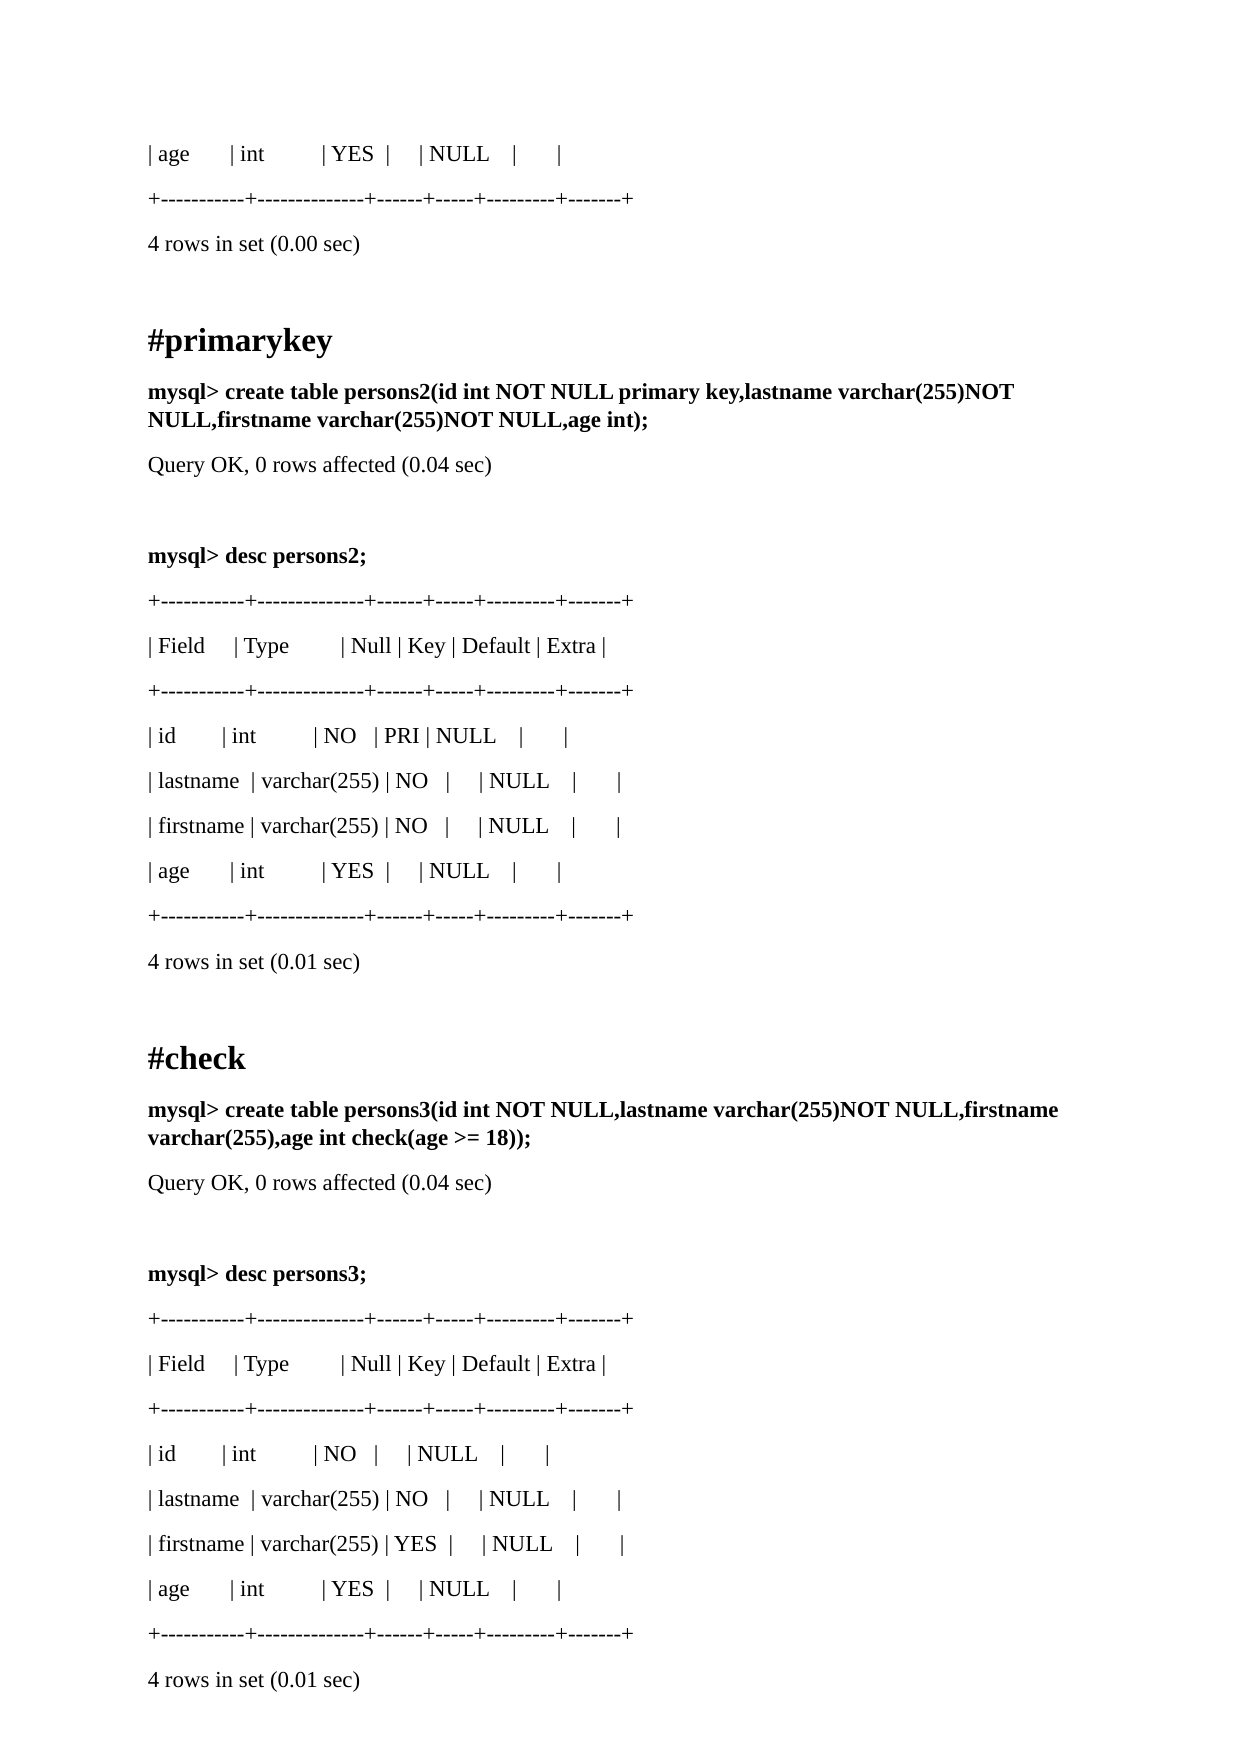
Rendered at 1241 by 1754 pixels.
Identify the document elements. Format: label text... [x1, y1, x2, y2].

text | Field | Type | Null | Key | Default | Extra | [148, 632, 1093, 658]
text 4 rows in set (0.01 sec) [148, 1666, 1093, 1692]
text +-----------+--------------+------+-----+---------+-------+ [148, 1305, 1093, 1331]
text mysql> create table persons3(id int NOT NULL,lastname varchar(255)NOT NULL,firstname varchar(255),age int check(age >= 18)); [148, 1096, 1093, 1151]
text | firstname | varchar(255) | NO | | NULL | | [148, 812, 1093, 839]
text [148, 185, 1093, 211]
text mysql> desc persons2; [148, 542, 1093, 568]
text mysql> desc persons3; [148, 1260, 1093, 1286]
text | id | int | NO | PRI | NULL | | [148, 722, 1093, 748]
text | id | int | NO | | NULL | | [148, 1440, 1093, 1466]
text +-----------+--------------+------+-----+---------+-------+ [148, 903, 1093, 929]
text +-----------+--------------+------+-----+---------+-------+ [148, 587, 1093, 613]
text #check [148, 1038, 1093, 1076]
text #primarykey [148, 320, 1093, 358]
text | age | int | YES | | NULL | | [148, 857, 1093, 884]
text 4 rows in set (0.00 sec) [148, 230, 1093, 256]
text +-----------+--------------+------+-----+---------+-------+ [148, 1621, 1093, 1647]
text 4 rows in set (0.01 sec) [148, 948, 1093, 974]
text Query OK, 0 rows affected (0.04 sec) [148, 1169, 1093, 1196]
text | age | int | YES | | NULL | | [148, 1575, 1093, 1602]
text +-----------+--------------+------+-----+---------+-------+ [148, 677, 1093, 703]
text Query OK, 0 rows affected (0.04 sec) [148, 452, 1093, 478]
text | lastname | varchar(255) | NO | | NULL | | [148, 1485, 1093, 1512]
text mysql> create table persons2(id int NOT NULL primary key,lastname varchar(255)NOT NULL,firstname varchar(255)NOT NULL,age int); [148, 378, 1093, 433]
text +-----------+--------------+------+-----+---------+-------+ [148, 1395, 1093, 1421]
text | firstname | varchar(255) | YES | | NULL | | [148, 1530, 1093, 1557]
text | lastname | varchar(255) | NO | | NULL | | [148, 767, 1093, 794]
text | Field | Type | Null | Key | Default | Extra | [148, 1350, 1093, 1376]
text | age | int | YES | | NULL | | [148, 139, 1093, 166]
